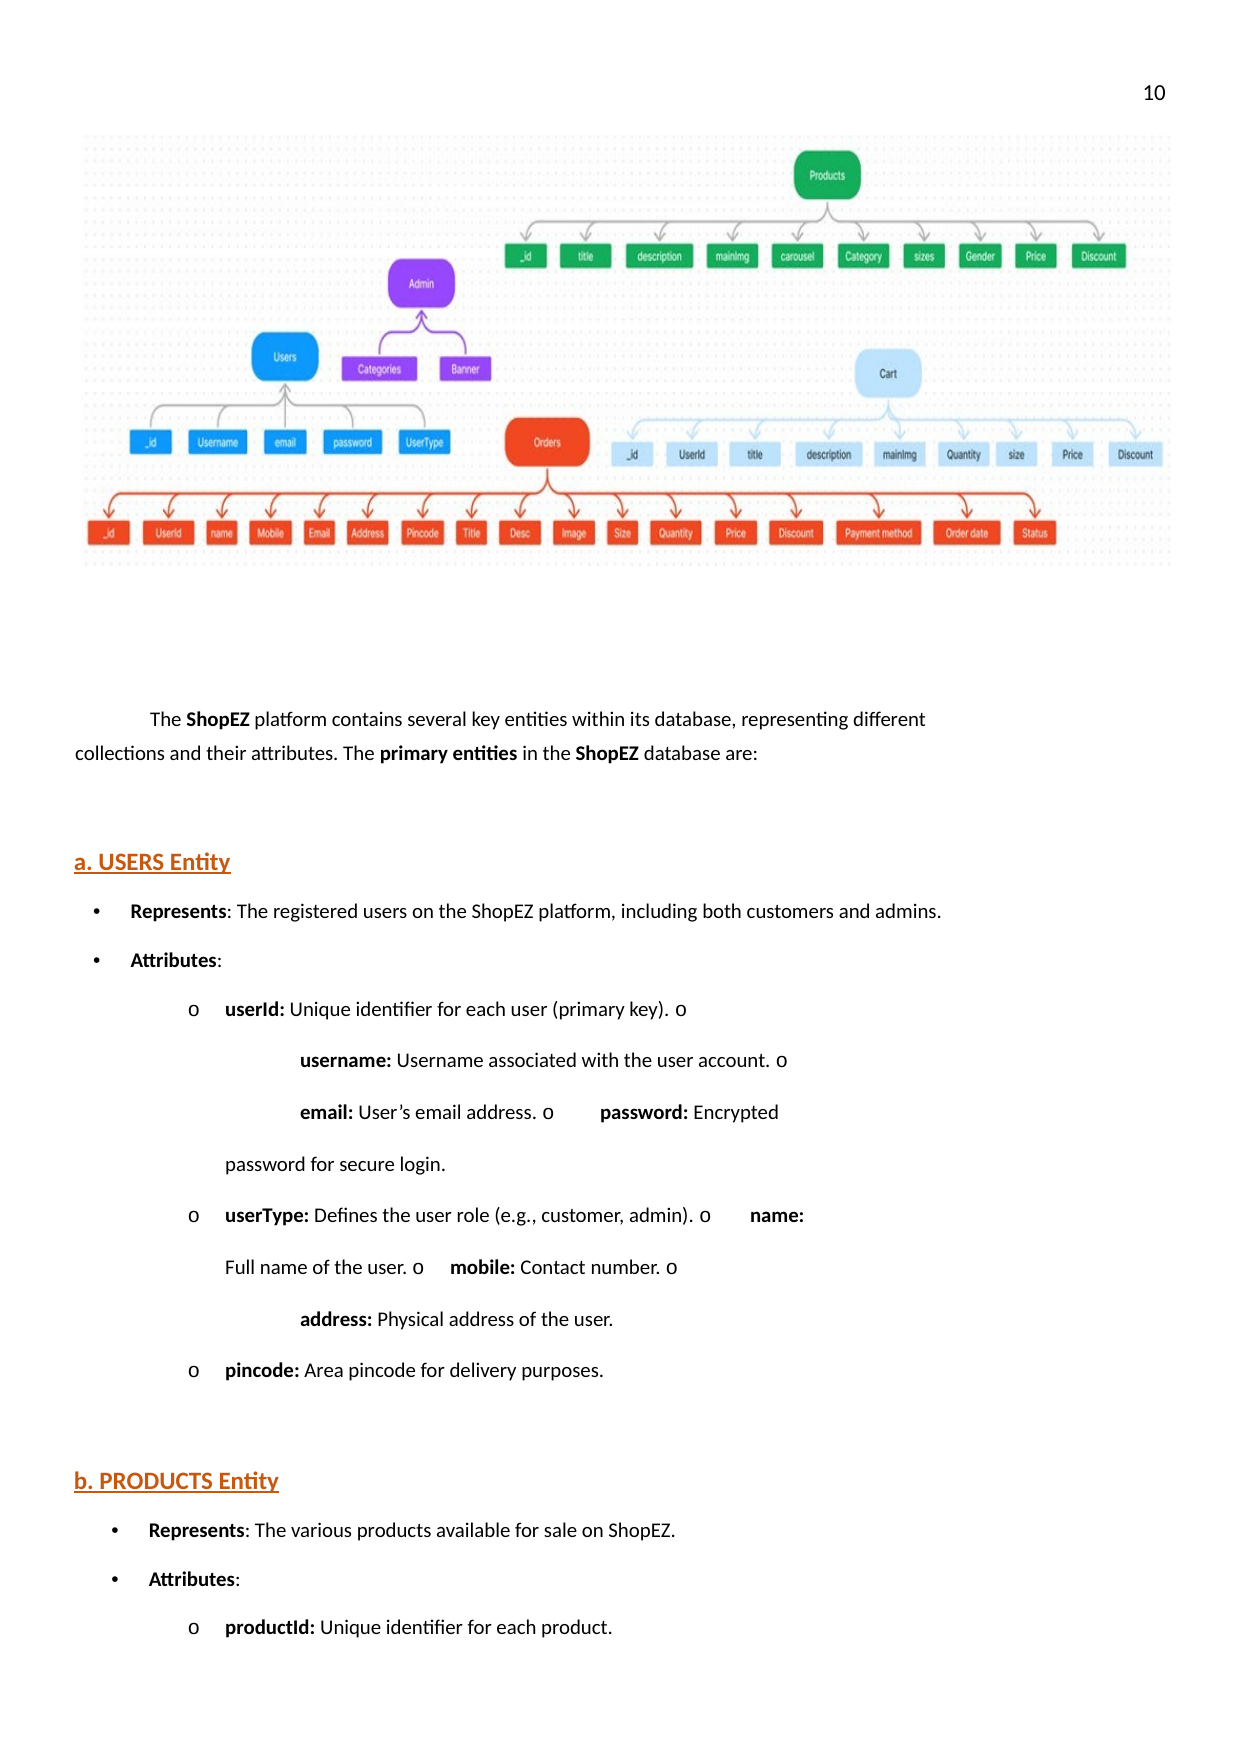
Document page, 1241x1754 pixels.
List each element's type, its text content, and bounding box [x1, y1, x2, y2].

list Attributes: [93, 947, 1165, 973]
subtitle b. PRODUCTS Entity [73, 1465, 1171, 1495]
list userType: Defines the user role (e.g., customer, admin). o name: Full name of the user. o mobile: Contact number. o address: Physical address of the user. [187, 1202, 811, 1331]
list pincode: Area pincode for delivery purposes. [187, 1357, 811, 1383]
list Represents: The registered users on the ShopEZ platform, including both customers and admins. [93, 898, 1165, 924]
picture [81, 135, 1172, 566]
subtitle a. USERS Entity [73, 846, 1171, 876]
text collections and their attributes. The primary entities in the ShopEZ database are: [75, 740, 1165, 766]
text The ShopEZ platform contains several key entities within its database, representing different [150, 706, 1165, 732]
list Attributes: [111, 1566, 1168, 1591]
list productId: Unique identifier for each product. [187, 1614, 1165, 1641]
list Represents: The various products available for sale on ShopEZ. [111, 1517, 1168, 1543]
list userId: Unique identifier for each user (primary key). o username: Username associated with the user account. o email: User’s email address. o password: Encrypted password for secure login. [187, 996, 811, 1177]
